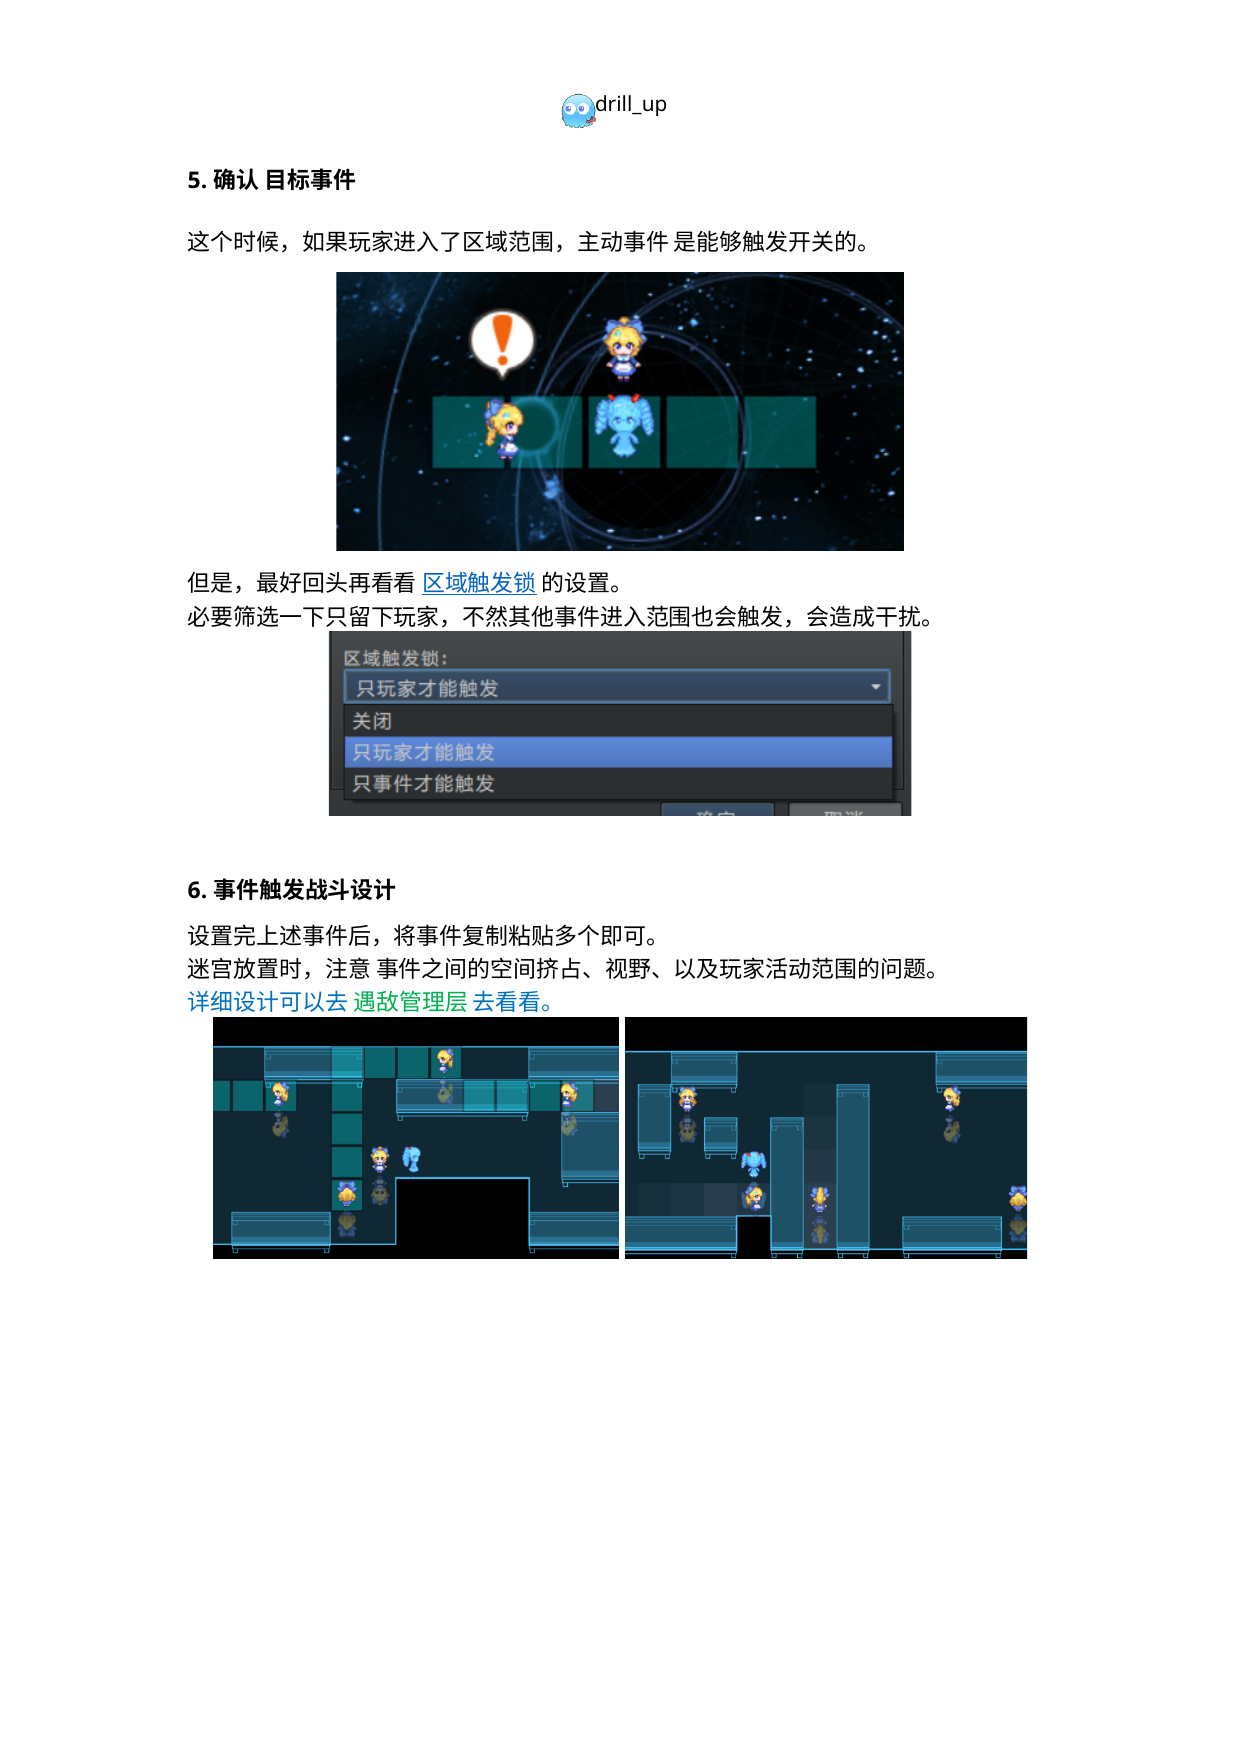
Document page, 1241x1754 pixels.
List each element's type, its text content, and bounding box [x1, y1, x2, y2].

picture [625, 1017, 1028, 1259]
subtitle 6. 事件触发战斗设计 [187, 872, 1053, 905]
text 这个时候，如果玩家进入了区域范围，主动事件 是能够触发开关的。 [187, 208, 1053, 273]
text 迷宫放置时，注意 事件之间的空间挤占、视野、以及玩家活动范围的问题。 [187, 951, 1053, 984]
picture [336, 272, 904, 551]
text 设置完上述事件后，将事件复制粘贴多个即可。 [187, 918, 1053, 951]
picture [556, 88, 597, 130]
text 但是，最好回头再看看 区域触发锁 的设置。 [187, 565, 1053, 598]
text 必要筛选一下只留下玩家，不然其他事件进入范围也会触发，会造成干扰。 [187, 598, 1053, 632]
picture [213, 1017, 619, 1259]
picture [328, 631, 912, 816]
subtitle 5. 确认 目标事件 [187, 162, 1053, 195]
text 详细设计可以去 遇敌管理层 去看看。 [187, 984, 1053, 1017]
